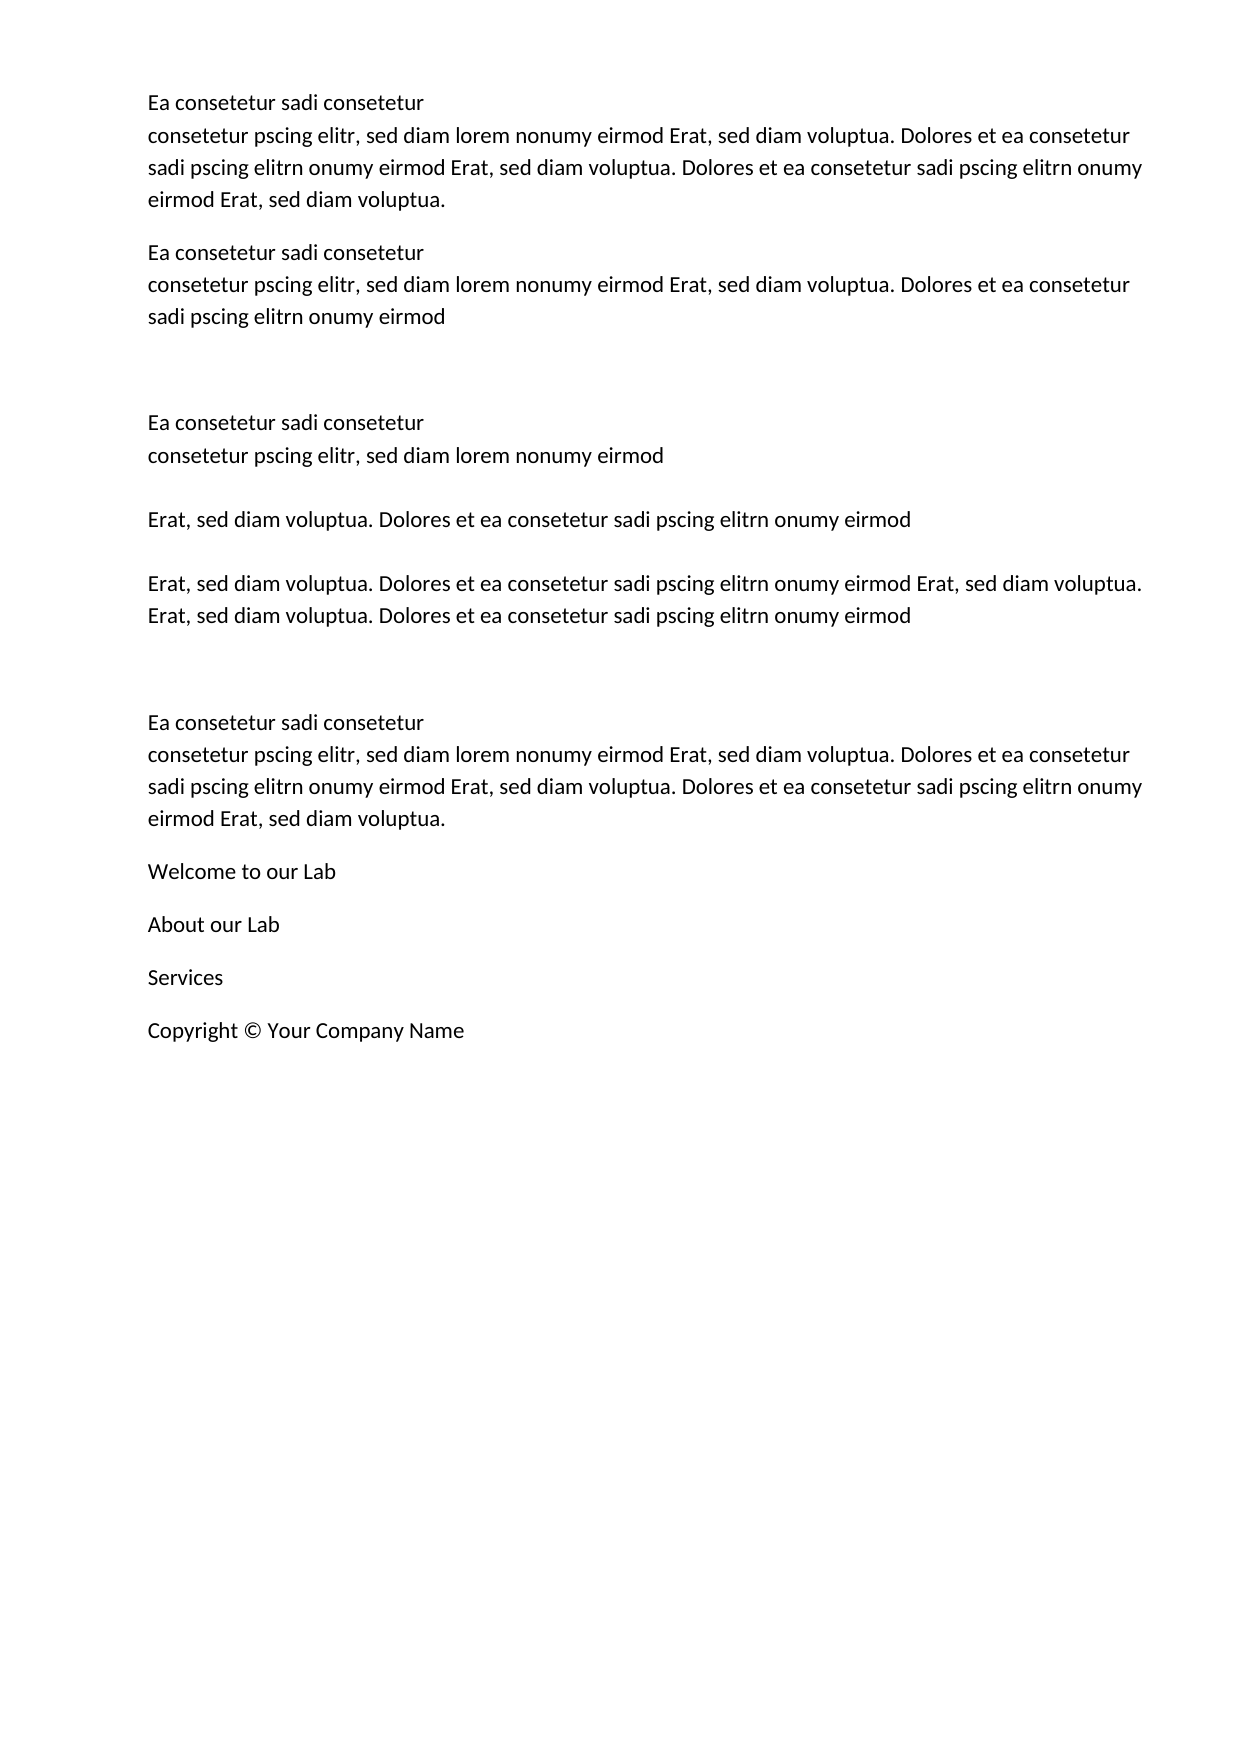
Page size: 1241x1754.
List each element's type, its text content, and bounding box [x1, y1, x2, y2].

text Ea consetetur sadi consetetur consetetur pscing elitr, sed diam lorem nonumy eirmod Erat, sed diam voluptua. Dolores et ea consetetur sadi pscing elitrn onumy eirmod Erat, sed diam voluptua. Dolores et ea consetetur sadi pscing elitrn onumy eirmod Erat, sed diam voluptua. Erat, sed diam voluptua. Dolores et ea consetetur sadi pscing elitrn onumy eirmod [148, 408, 1152, 630]
text Welcome to our Lab [148, 857, 1152, 885]
text Ea consetetur sadi consetetur consetetur pscing elitr, sed diam lorem nonumy eirmod Erat, sed diam voluptua. Dolores et ea consetetur sadi pscing elitrn onumy eirmod [148, 238, 1152, 331]
text Ea consetetur sadi consetetur consetetur pscing elitr, sed diam lorem nonumy eirmod Erat, sed diam voluptua. Dolores et ea consetetur sadi pscing elitrn onumy eirmod Erat, sed diam voluptua. Dolores et ea consetetur sadi pscing elitrn onumy eirmod Erat, sed diam voluptua. [148, 708, 1152, 832]
text Copyright © Your Company Name [148, 1016, 1152, 1044]
text About our Lab [148, 910, 1152, 938]
text Services [148, 963, 1152, 991]
text Ea consetetur sadi consetetur consetetur pscing elitr, sed diam lorem nonumy eirmod Erat, sed diam voluptua. Dolores et ea consetetur sadi pscing elitrn onumy eirmod Erat, sed diam voluptua. Dolores et ea consetetur sadi pscing elitrn onumy eirmod Erat, sed diam voluptua. [148, 88, 1152, 213]
